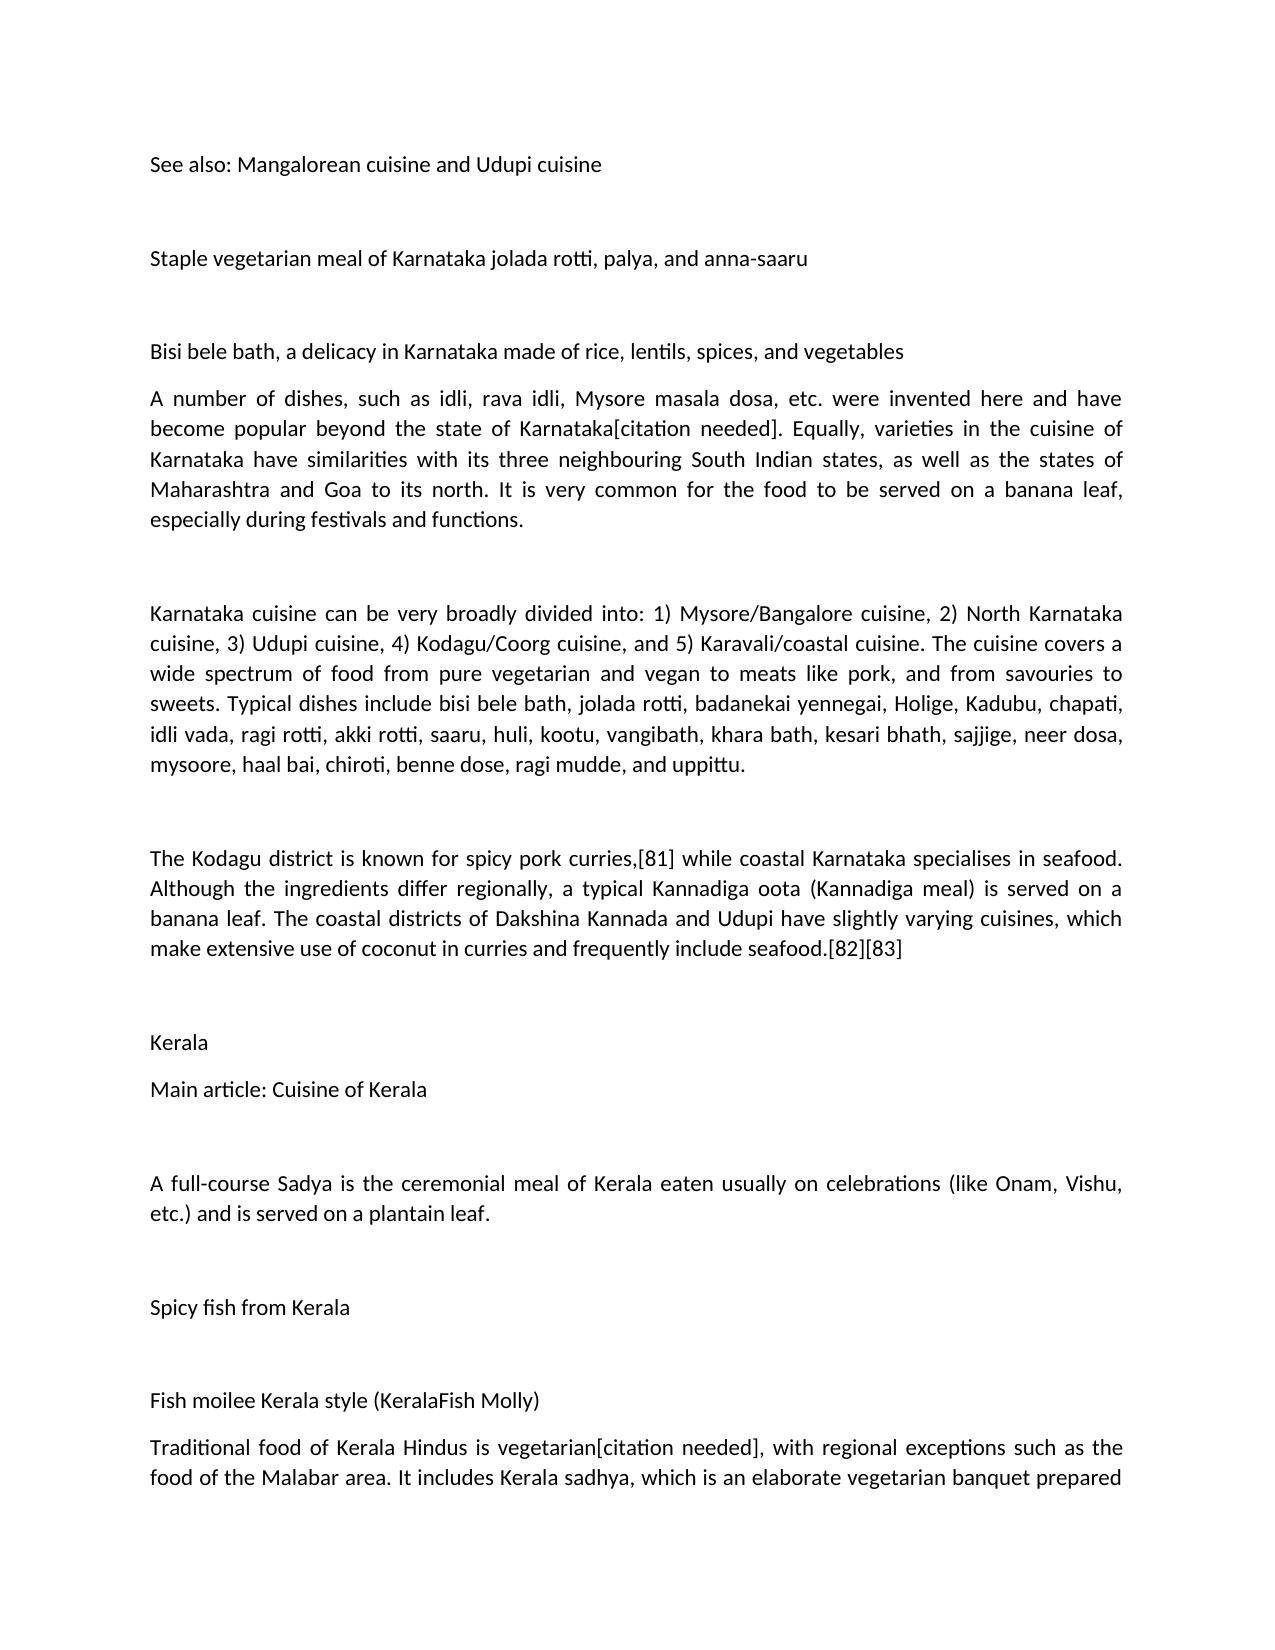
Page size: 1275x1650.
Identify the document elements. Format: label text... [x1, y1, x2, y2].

text Spicy fish from Kerala [150, 1293, 1125, 1321]
text Fish moilee Kerala style (KeralaFish Molly) [150, 1386, 1125, 1414]
text Kerala [150, 1028, 1125, 1056]
text The Kodagu district is known for spicy pork curries,[81] while coastal Karnataka specialises in seafood. Although the ingredients differ regionally, a typical Kannadiga oota (Kannadiga meal) is served on a banana leaf. The coastal districts of Dakshina Kannada and Udupi have slightly varying cuisines, which make extensive use of coconut in curries and frequently include seafood.[82][83] [150, 844, 1125, 962]
text See also: Mangalorean cuisine and Udupi cuisine [150, 150, 1125, 178]
text Karnataka cuisine can be very broadly divided into: 1) Mysore/Bangalore cuisine, 2) North Karnataka cuisine, 3) Udupi cuisine, 4) Kodagu/Coorg cuisine, and 5) Karavali/coastal cuisine. The cuisine covers a wide spectrum of food from pure vegetarian and vegan to meats like pork, and from savouries to sweets. Typical dishes include bisi bele bath, jolada rotti, badanekai yennegai, Holige, Kadubu, chapati, idli vada, ragi rotti, akki rotti, saaru, huli, kootu, vangibath, khara bath, kesari bhath, sajjige, neer dosa, mysoore, haal bai, chiroti, benne dose, ragi mudde, and uppittu. [150, 599, 1125, 778]
text Main article: Cuisine of Kerala [150, 1075, 1125, 1103]
text Staple vegetarian meal of Karnataka jolada rotti, palya, and anna-saaru [150, 244, 1125, 272]
text A full-course Sadya is the ceremonial meal of Kerala eaten usually on celebrations (like Onam, Vishu, etc.) and is served on a plantain leaf. [150, 1169, 1125, 1227]
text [150, 1433, 1125, 1492]
text Bisi bele bath, a delicacy in Karnataka made of rice, lentils, spices, and vegetables [150, 337, 1125, 366]
text A number of dishes, such as idli, rava idli, Mysore masala dosa, etc. were invented here and have become popular beyond the state of Karnataka[citation needed]. Equally, varieties in the cuisine of Karnataka have similarities with its three neighbouring South Indian states, as well as the states of Maharashtra and Goa to its north. It is very common for the food to be served on a banana leaf, especially during festivals and functions. [150, 384, 1125, 533]
